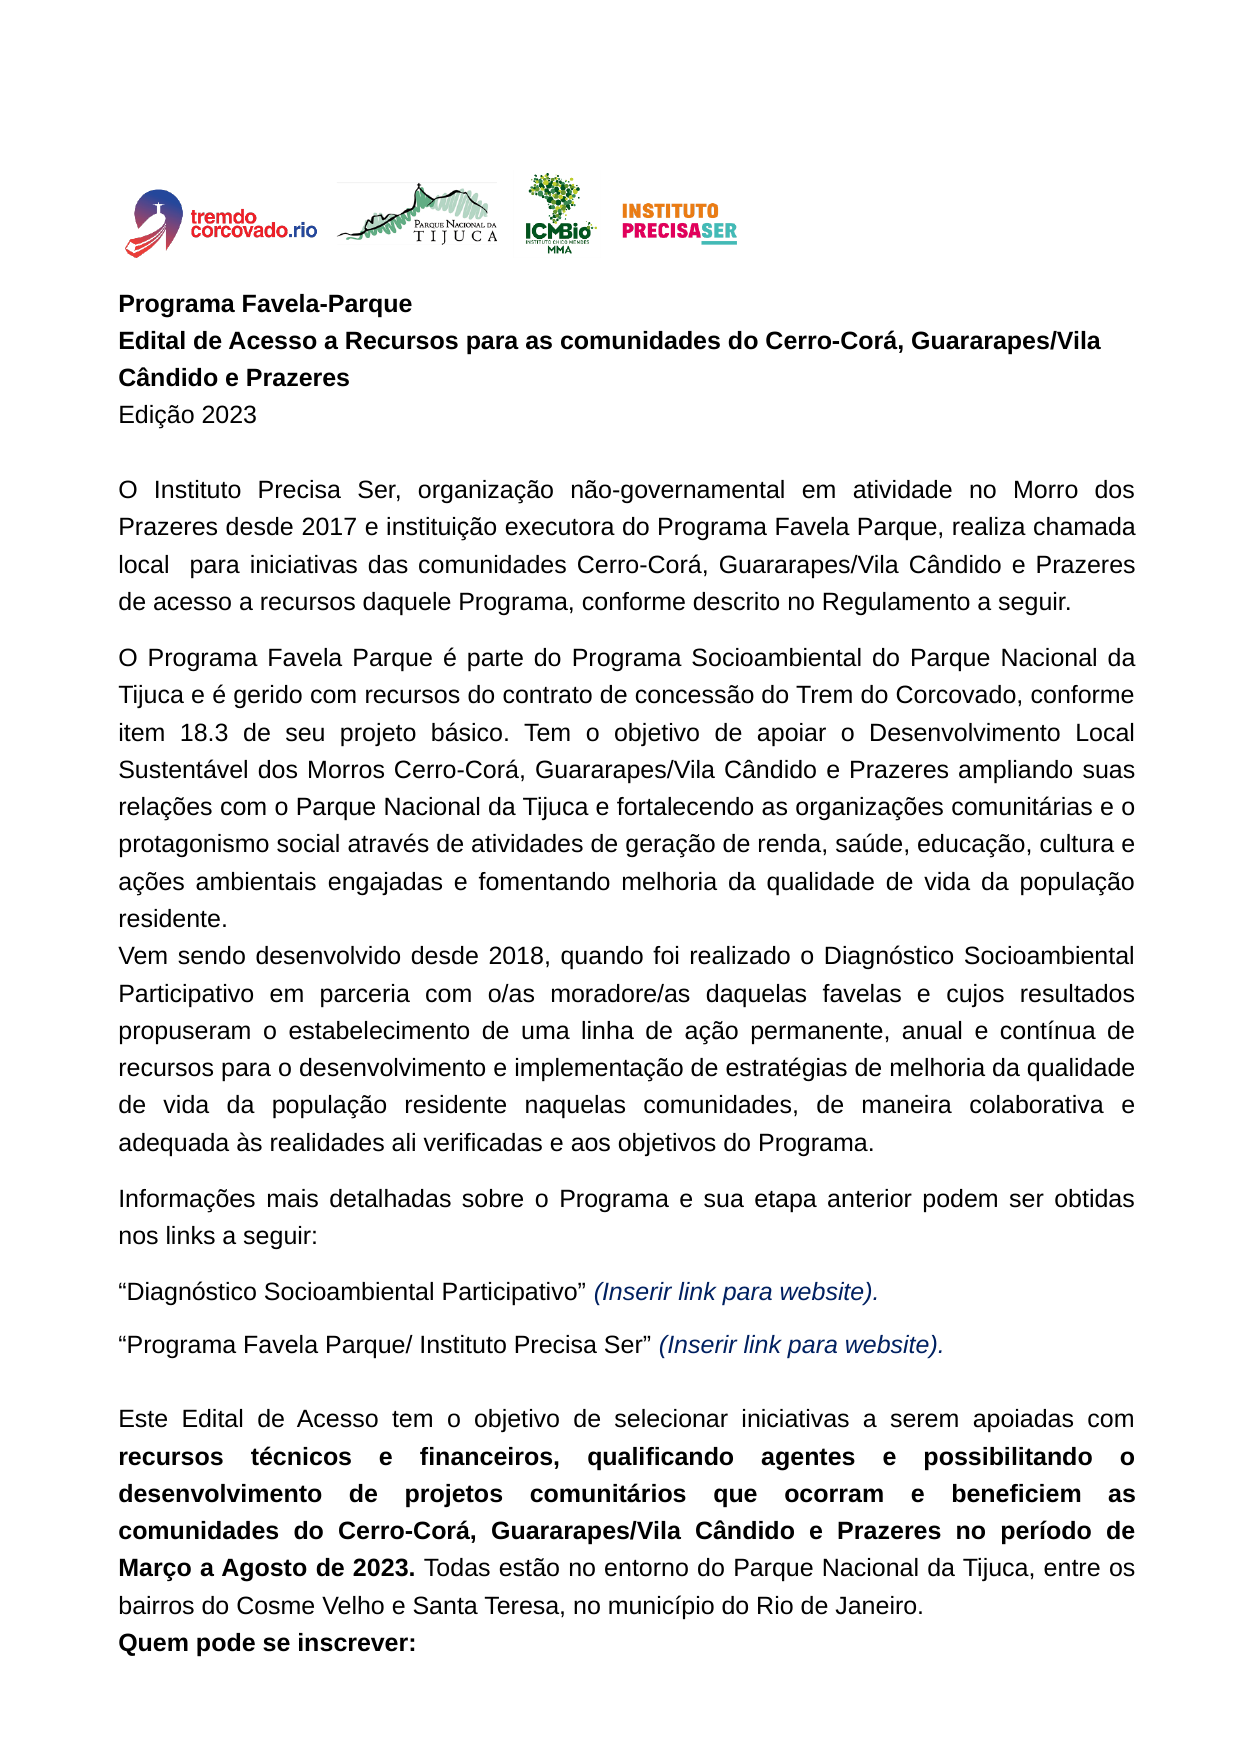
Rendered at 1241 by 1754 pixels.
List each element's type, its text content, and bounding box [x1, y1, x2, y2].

text “Diagnóstico Socioambiental Participativo” (Inserir link para website). [118, 1277, 1137, 1306]
text O Programa Favela Parque é parte do Programa Socioambiental do Parque Nacional da Tijuca e é gerido com recursos do contrato de concessão do Trem do Corcovado, conforme item 18.3 de seu projeto básico. Tem o objetivo de apoiar o Desenvolvimento Local Sustentável dos Morros Cerro-Corá, Guararapes/Vila Cândido e Prazeres ampliando suas relações com o Parque Nacional da Tijuca e fortalecendo as organizações comunitárias e o protagonismo social através de atividades de geração de renda, saúde, educação, cultura e ações ambientais engajadas e fomentando melhoria da qualidade de vida da população residente. [118, 643, 1137, 933]
text Edição 2023 [118, 401, 1137, 429]
text Informações mais detalhadas sobre o Programa e sua etapa anterior podem ser obtidas nos links a seguir: [118, 1184, 1137, 1250]
text Vem sendo desenvolvido desde 2018, quando foi realizado o Diagnóstico Socioambiental Participativo em parceria com o/as moradore/as daquelas favelas e cujos resultados propuseram o estabelecimento de uma linha de ação permanente, anual e contínua de recursos para o desenvolvimento e implementação de estratégias de melhoria da qualidade de vida da população residente naquelas comunidades, de maneira colaborativa e adequada às realidades ali verificadas e aos objetivos do Programa. [118, 941, 1137, 1156]
text Quem pode se inscrever: [118, 1628, 1137, 1657]
text Programa Favela-Parque [118, 289, 1137, 317]
text Este Edital de Acesso tem o objetivo de selecionar iniciativas a serem apoiadas com recursos técnicos e financeiros, qualificando agentes e possibilitando o desenvolvimento de projetos comunitários que ocorram e beneficiem as comunidades do Cerro-Corá, Guararapes/Vila Cândido e Prazeres no período de Março a Agosto de 2023. Todas estão no entorno do Parque Nacional da Tijuca, entre os bairros do Cosme Velho e Santa Teresa, no município do Rio de Janeiro. [118, 1404, 1137, 1619]
picture [118, 155, 758, 281]
text Edital de Acesso a Recursos para as comunidades do Cerro-Corá, Guararapes/Vila Cândido e Prazeres [118, 326, 1137, 392]
text “Programa Favela Parque/ Instituto Precisa Ser” (Inserir link para website). [118, 1330, 1137, 1358]
text O Instituto Precisa Ser, organização não-governamental em atividade no Morro dos Prazeres desde 2017 e instituição executora do Programa Favela Parque, realiza chamada local para iniciativas das comunidades Cerro-Corá, Guararapes/Vila Cândido e Prazeres de acesso a recursos daquele Programa, conforme descrito no Regulamento a seguir. [118, 475, 1137, 616]
